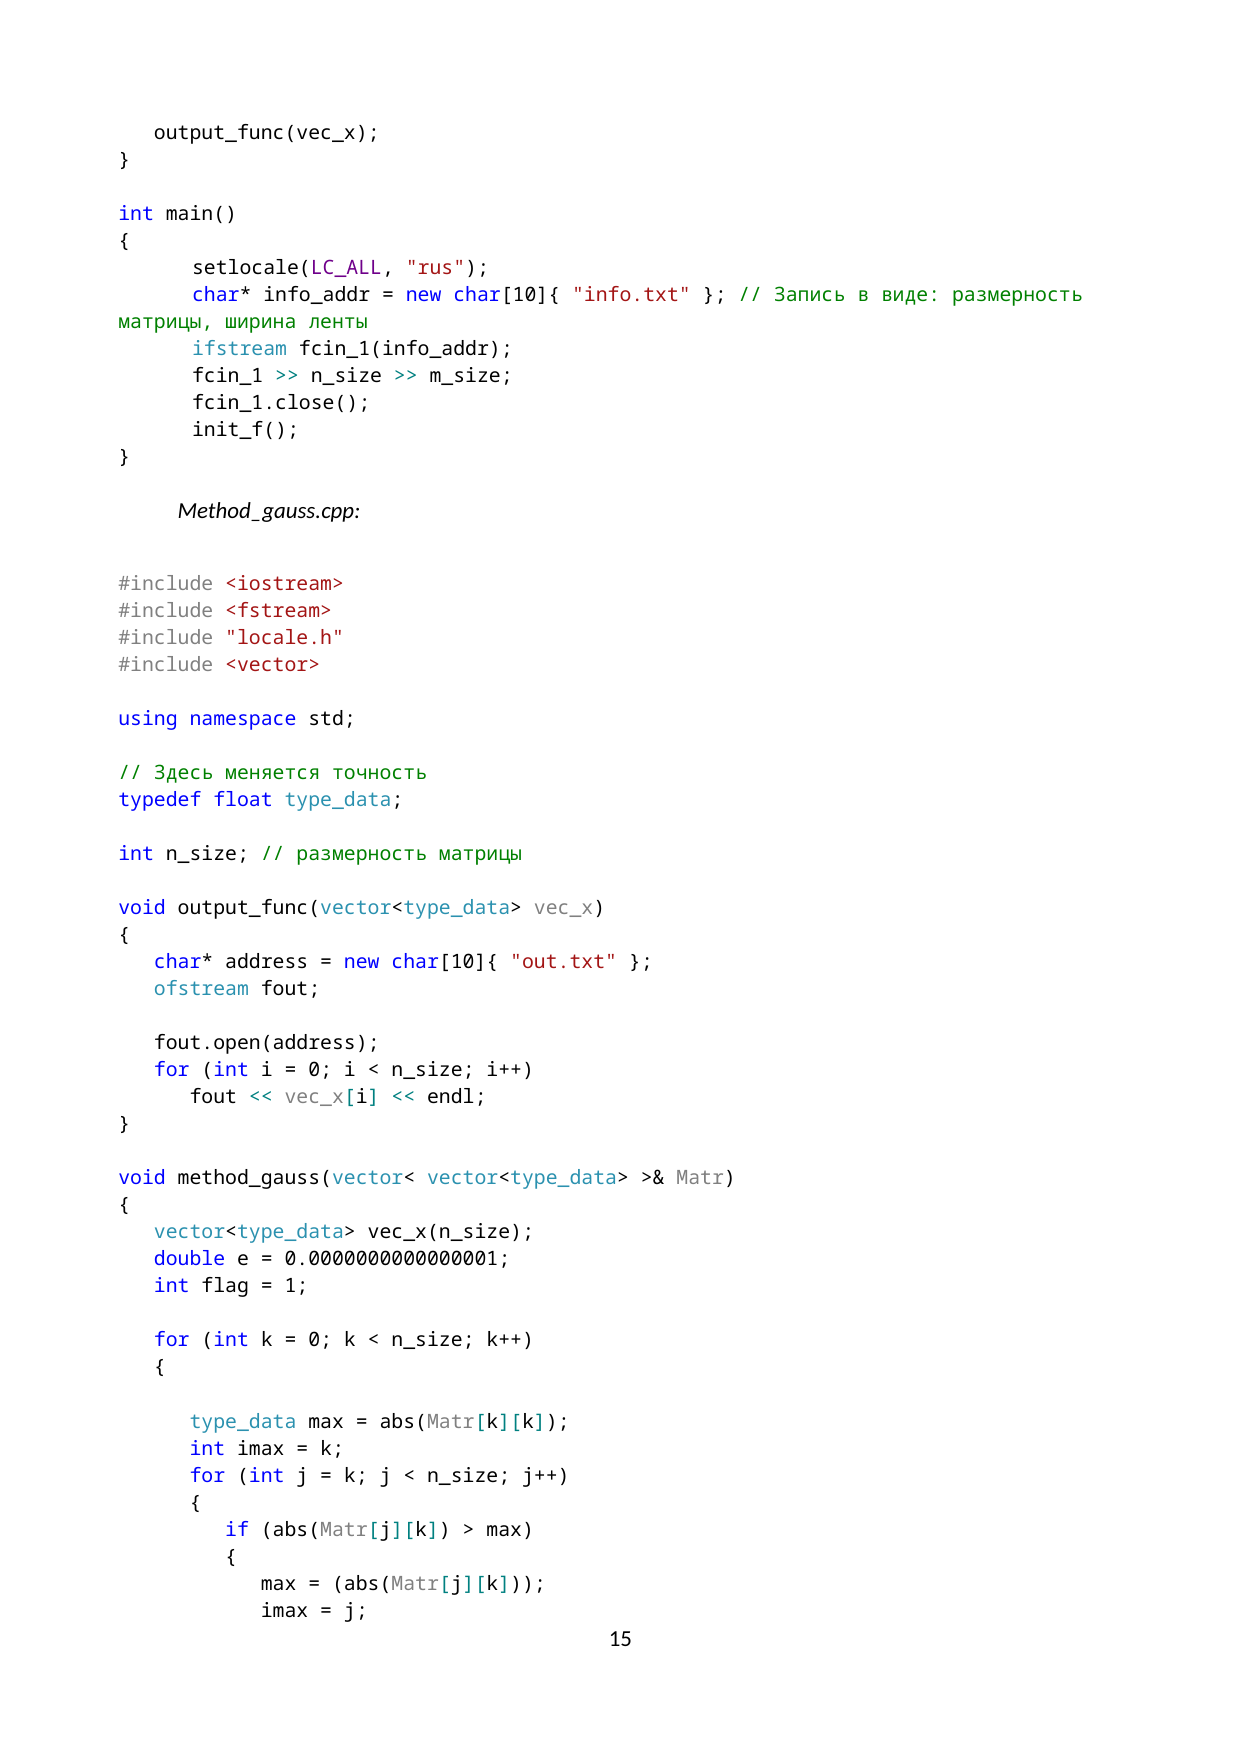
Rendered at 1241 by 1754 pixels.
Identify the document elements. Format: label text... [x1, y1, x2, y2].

text ofstream fout; [118, 974, 1122, 1001]
text type_data max = abs(Matr[k][k]); [118, 1407, 1122, 1434]
text int imax = k; [118, 1434, 1122, 1461]
text max = (abs(Matr[j][k])); [118, 1569, 1122, 1596]
text { [118, 226, 1122, 253]
text int n_size; // размерность матрицы [118, 839, 1122, 866]
text void method_gauss(vector< vector<type_data> >& Matr) [118, 1163, 1122, 1190]
text output_func(vec_x); [118, 118, 1122, 145]
text fcin_1.close(); [118, 388, 1122, 415]
text int main() [118, 199, 1122, 226]
text #include <fstream> [118, 597, 1122, 624]
text #include "locale.h" [118, 624, 1122, 651]
text setlocale(LC_ALL, "rus"); [118, 253, 1122, 280]
text // Здесь меняется точность [118, 758, 1122, 786]
text for (int k = 0; k < n_size; k++) [118, 1325, 1122, 1352]
text fout << vec_x[i] << endl; [118, 1082, 1122, 1109]
text vector<type_data> vec_x(n_size); [118, 1217, 1122, 1244]
text char* address = new char[10]{ "out.txt" }; [118, 947, 1122, 974]
text int flag = 1; [118, 1271, 1122, 1298]
text void output_func(vector<type_data> vec_x) [118, 893, 1122, 920]
text } [118, 1109, 1122, 1136]
text for (int j = k; j < n_size; j++) [118, 1461, 1122, 1488]
text { [118, 1488, 1122, 1515]
text #include <iostream> [118, 570, 1122, 597]
text using namespace std; [118, 704, 1122, 732]
text #include <vector> [118, 651, 1122, 678]
text if (abs(Matr[j][k]) > max) [118, 1515, 1122, 1542]
text char* info_addr = new char[10]{ "info.txt" }; // Запись в виде: размерность матрицы, ширина ленты [118, 280, 1122, 334]
text fout.open(address); [118, 1028, 1122, 1055]
text { [118, 920, 1122, 947]
text double e = 0.0000000000000001; [118, 1244, 1122, 1271]
text { [118, 1352, 1122, 1379]
list Method_gauss.cpp: [177, 496, 1122, 524]
text { [118, 1542, 1122, 1569]
text init_f(); [118, 415, 1122, 442]
text } [118, 145, 1122, 172]
text for (int i = 0; i < n_size; i++) [118, 1055, 1122, 1082]
text { [118, 1190, 1122, 1217]
text typedef float type_data; [118, 786, 1122, 812]
text imax = j; [118, 1596, 1122, 1623]
text ifstream fcin_1(info_addr); [118, 334, 1122, 361]
text } [118, 442, 1122, 469]
text fcin_1 >> n_size >> m_size; [118, 361, 1122, 388]
